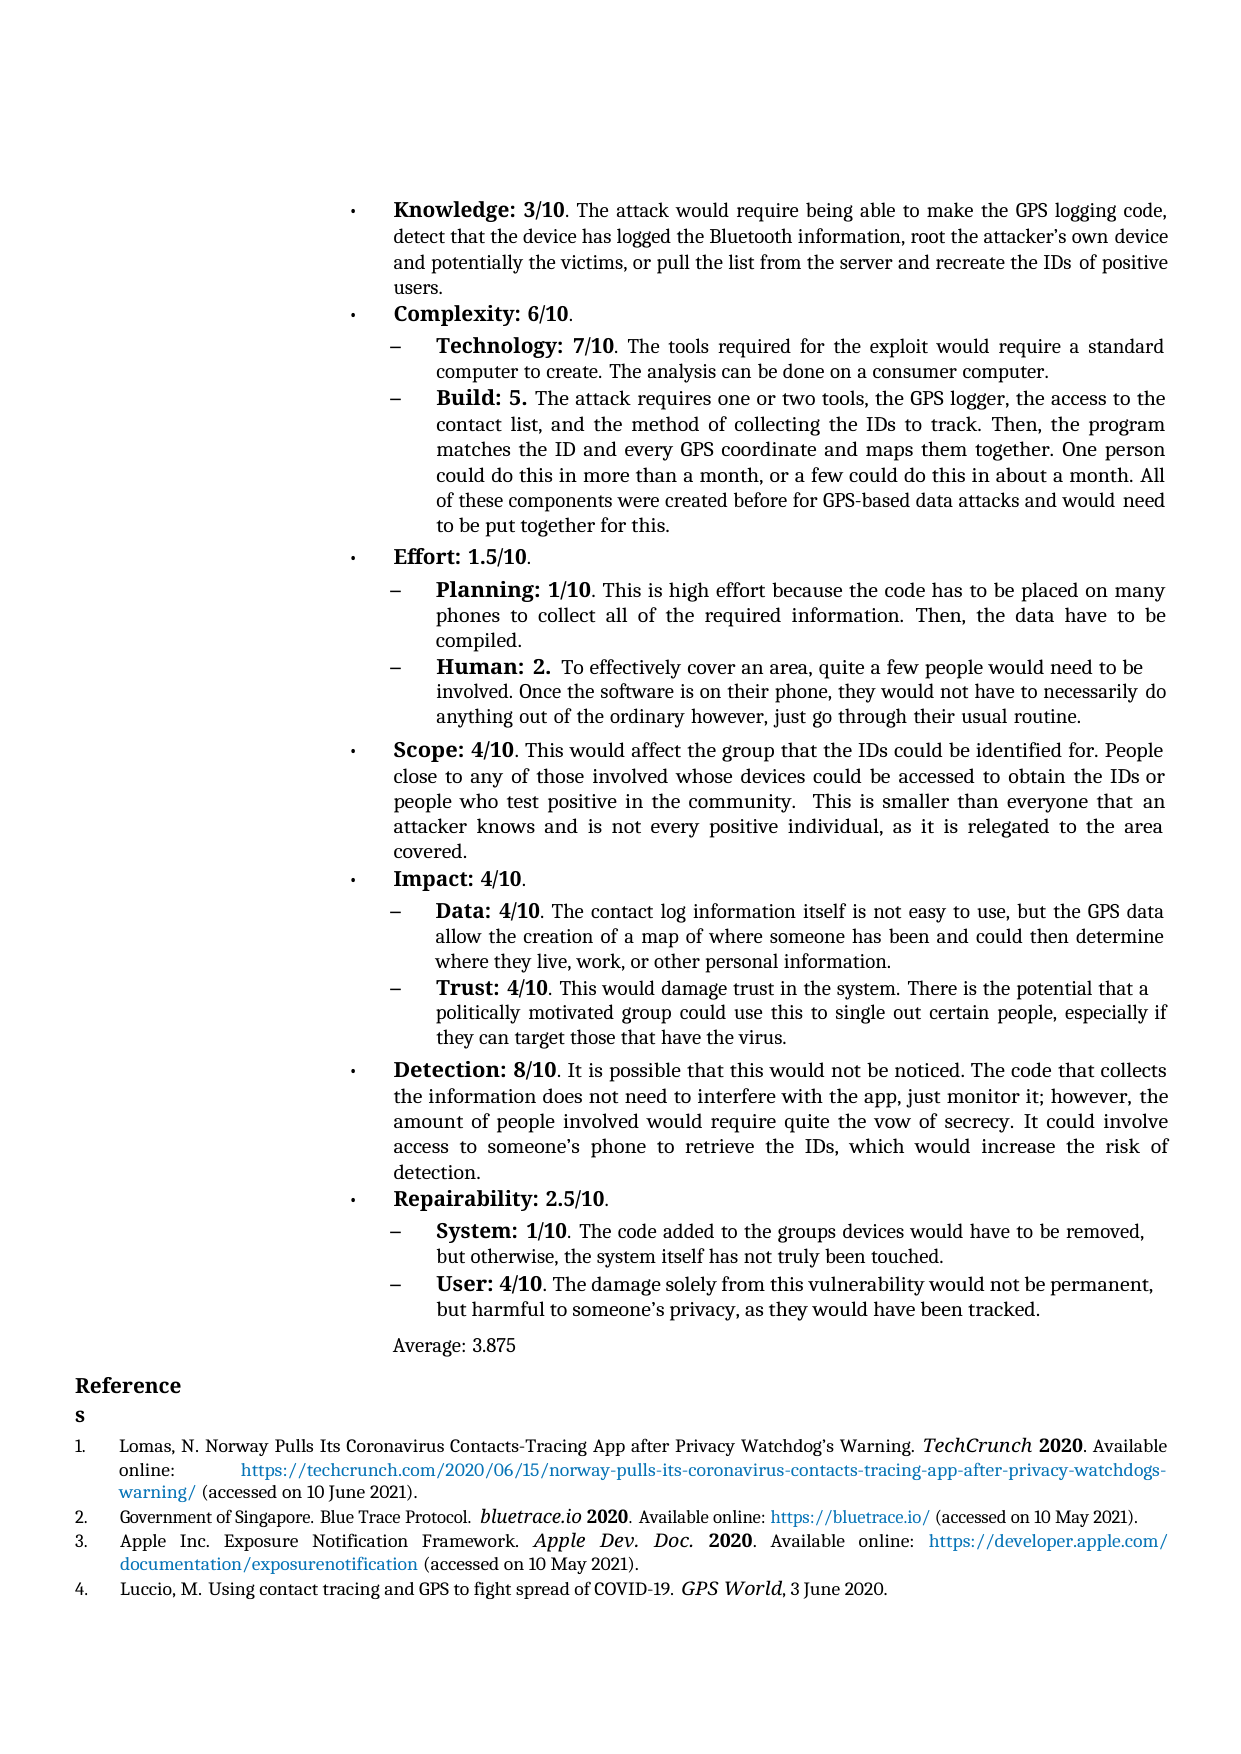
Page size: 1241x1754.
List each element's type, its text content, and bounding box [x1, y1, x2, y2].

list Data: 4/10. The contact log information itself is not easy to use, but the GPS data allow the creation of a map of where someone has been and could then determine where they live, work, or other personal information. [390, 896, 1165, 973]
list System: 1/10. The code added to the groups devices would have to be removed, but otherwise, the system itself has not truly been touched. [390, 1216, 1168, 1269]
list Trust: 4/10. This would damage trust in the system. There is the potential that a [390, 974, 1184, 1001]
text politically motivated group could use this to single out certain people, especially if they can target those that have the virus. [436, 1001, 1166, 1050]
subtitle Complexity: 6/10. [348, 301, 1184, 327]
list Technology: 7/10. The tools required for the exploit would require a standard computer to create. The analysis can be done on a consumer computer. [390, 331, 1165, 383]
list Lomas, N. Norway Pulls Its Coronavirus Contacts-Tracing App after Privacy Watchdog’s Warning. TechCrunch 2020. Available online: https://techcrunch.com/2020/06/15/norway-pulls-its-coronavirus-contacts-tracing-app-after-privacy-watchdogs- warning/ (accessed on 10 June 2021). [75, 1433, 1167, 1503]
subtitle Repairability: 2.5/10. [348, 1185, 1184, 1212]
list Government of Singapore. Blue Trace Protocol. bluetrace.io 2020. Available online: https://bluetrace.io/ (accessed on 10 May 2021). [75, 1504, 1184, 1528]
subtitle Impact: 4/10. [348, 865, 1184, 891]
list Detection: 8/10. It is possible that this would not be noticed. The code that collects the information does not need to interfere with the app, just monitor it; however, the amount of people involved would require quite the vow of secrecy. It could involve access to someone’s phone to retrieve the IDs, which would increase the risk of detection. [348, 1055, 1168, 1184]
list Planning: 1/10. This is high effort because the code has to be placed on many phones to collect all of the required information. Then, the data have to be compiled. [390, 575, 1166, 652]
subtitle Effort: 1.5/10. [348, 542, 1184, 571]
list Build: 5. The attack requires one or two tools, the GPS logger, the access to the contact list, and the method of collecting the IDs to track. Then, the program matches the ID and every GPS coordinate and maps them together. One person could do this in more than a month, or a few could do this in about a month. All of these components were created before for GPS-based data attacks and would need to be put together for this. [390, 383, 1166, 537]
list User: 4/10. The damage solely from this vulnerability would not be permanent, but harmful to someone’s privacy, as they would have been tracked. [390, 1269, 1168, 1321]
list Human: 2. To effectively cover an area, quite a few people would need to be [390, 653, 1184, 680]
list Knowledge: 3/10. The attack would require being able to make the GPS logging code, detect that the device has logged the Bluetooth information, root the attacker’s own device and potentially the victims, or pull the list from the server and recreate the IDs of positive users. [348, 196, 1168, 299]
subtitle References [75, 1372, 183, 1428]
list Apple Inc. Exposure Notification Framework. Apple Dev. Doc. 2020. Available online: https://developer.apple.com/ documentation/exposurenotification (accessed on 10 May 2021). [75, 1528, 1169, 1575]
text Average: 3.875 [393, 1333, 1184, 1357]
list Luccio, M. Using contact tracing and GPS to fight spread of COVID-19. GPS World, 3 June 2020. [75, 1575, 1184, 1600]
text involved. Once the software is on their phone, they would not have to necessarily do anything out of the ordinary however, just go through their usual routine. [436, 680, 1166, 729]
list Scope: 4/10. This would affect the group that the IDs could be identified for. People close to any of those involved whose devices could be accessed to obtain the IDs or people who test positive in the community. This is smaller than everyone that an attacker knows and is not every positive individual, as it is relegated to the area covered. [348, 735, 1165, 863]
